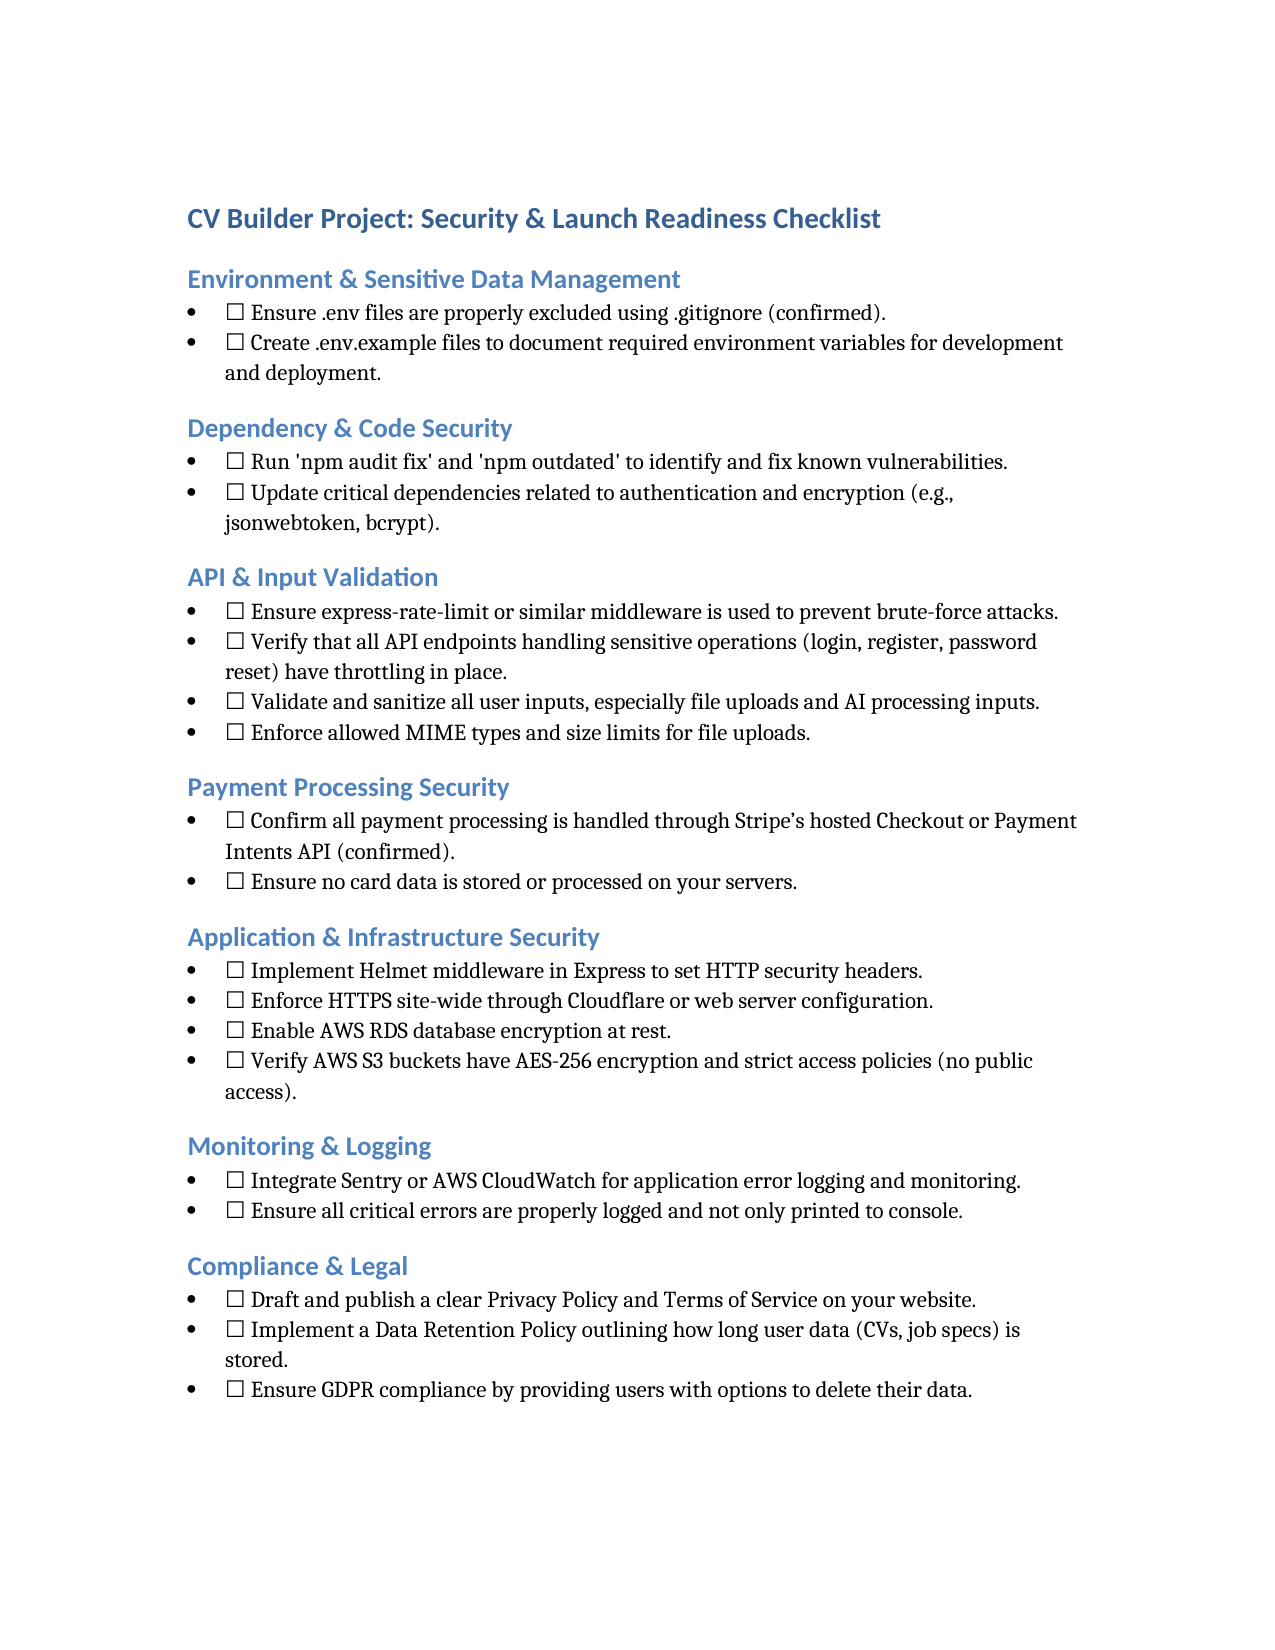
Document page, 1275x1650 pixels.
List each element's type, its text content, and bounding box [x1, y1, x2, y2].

subtitle Payment Processing Security [187, 770, 1087, 803]
list ☐ Validate and sanitize all user inputs, especially file uploads and AI processing inputs. [187, 689, 1087, 715]
subtitle CV Builder Project: Security & Launch Readiness Checklist [187, 200, 1087, 236]
list ☐ Ensure express-rate-limit or similar middleware is used to prevent brute-force attacks. [187, 598, 1087, 625]
subtitle Environment & Sensitive Data Management [187, 262, 1087, 295]
list ☐ Integrate Sentry or AWS CloudWatch for application error logging and monitoring. [187, 1167, 1087, 1194]
list ☐ Draft and publish a clear Privacy Policy and Terms of Service on your website. [187, 1287, 1087, 1313]
list ☐ Verify AWS S3 buckets have AES-256 encryption and strict access policies (no public access). [187, 1048, 1087, 1105]
list ☐ Verify that all API endpoints handling sensitive operations (login, register, password reset) have throttling in place. [187, 629, 1087, 685]
list ☐ Enforce HTTPS site-wide through Cloudflare or web server configuration. [187, 988, 1087, 1014]
list ☐ Implement a Data Retention Policy outlining how long user data (CVs, job specs) is stored. [187, 1317, 1087, 1373]
list ☐ Implement Helmet middleware in Express to set HTTP security headers. [187, 958, 1087, 984]
list ☐ Ensure no card data is stored or processed on your servers. [187, 869, 1087, 895]
subtitle Monitoring & Logging [187, 1129, 1087, 1162]
subtitle API & Input Validation [187, 561, 1087, 593]
subtitle Application & Infrastructure Security [187, 920, 1087, 953]
list ☐ Update critical dependencies related to authentication and encryption (e.g., jsonwebtoken, bcrypt). [187, 479, 1087, 536]
list ☐ Ensure .env files are properly excluded using .gitignore (confirmed). [187, 300, 1087, 326]
list ☐ Create .env.example files to document required environment variables for development and deployment. [187, 330, 1087, 386]
list ☐ Ensure GDPR compliance by providing users with options to delete their data. [187, 1377, 1087, 1403]
list ☐ Confirm all payment processing is handled through Stripe’s hosted Checkout or Payment Intents API (confirmed). [187, 808, 1087, 865]
subtitle Compliance & Legal [187, 1249, 1087, 1282]
list ☐ Enforce allowed MIME types and size limits for file uploads. [187, 719, 1087, 746]
list ☐ Ensure all critical errors are properly logged and not only printed to console. [187, 1198, 1087, 1224]
list ☐ Enable AWS RDS database encryption at rest. [187, 1018, 1087, 1044]
subtitle Dependency & Code Security [187, 411, 1087, 444]
list ☐ Run 'npm audit fix' and 'npm outdated' to identify and fix known vulnerabilities. [187, 449, 1087, 475]
